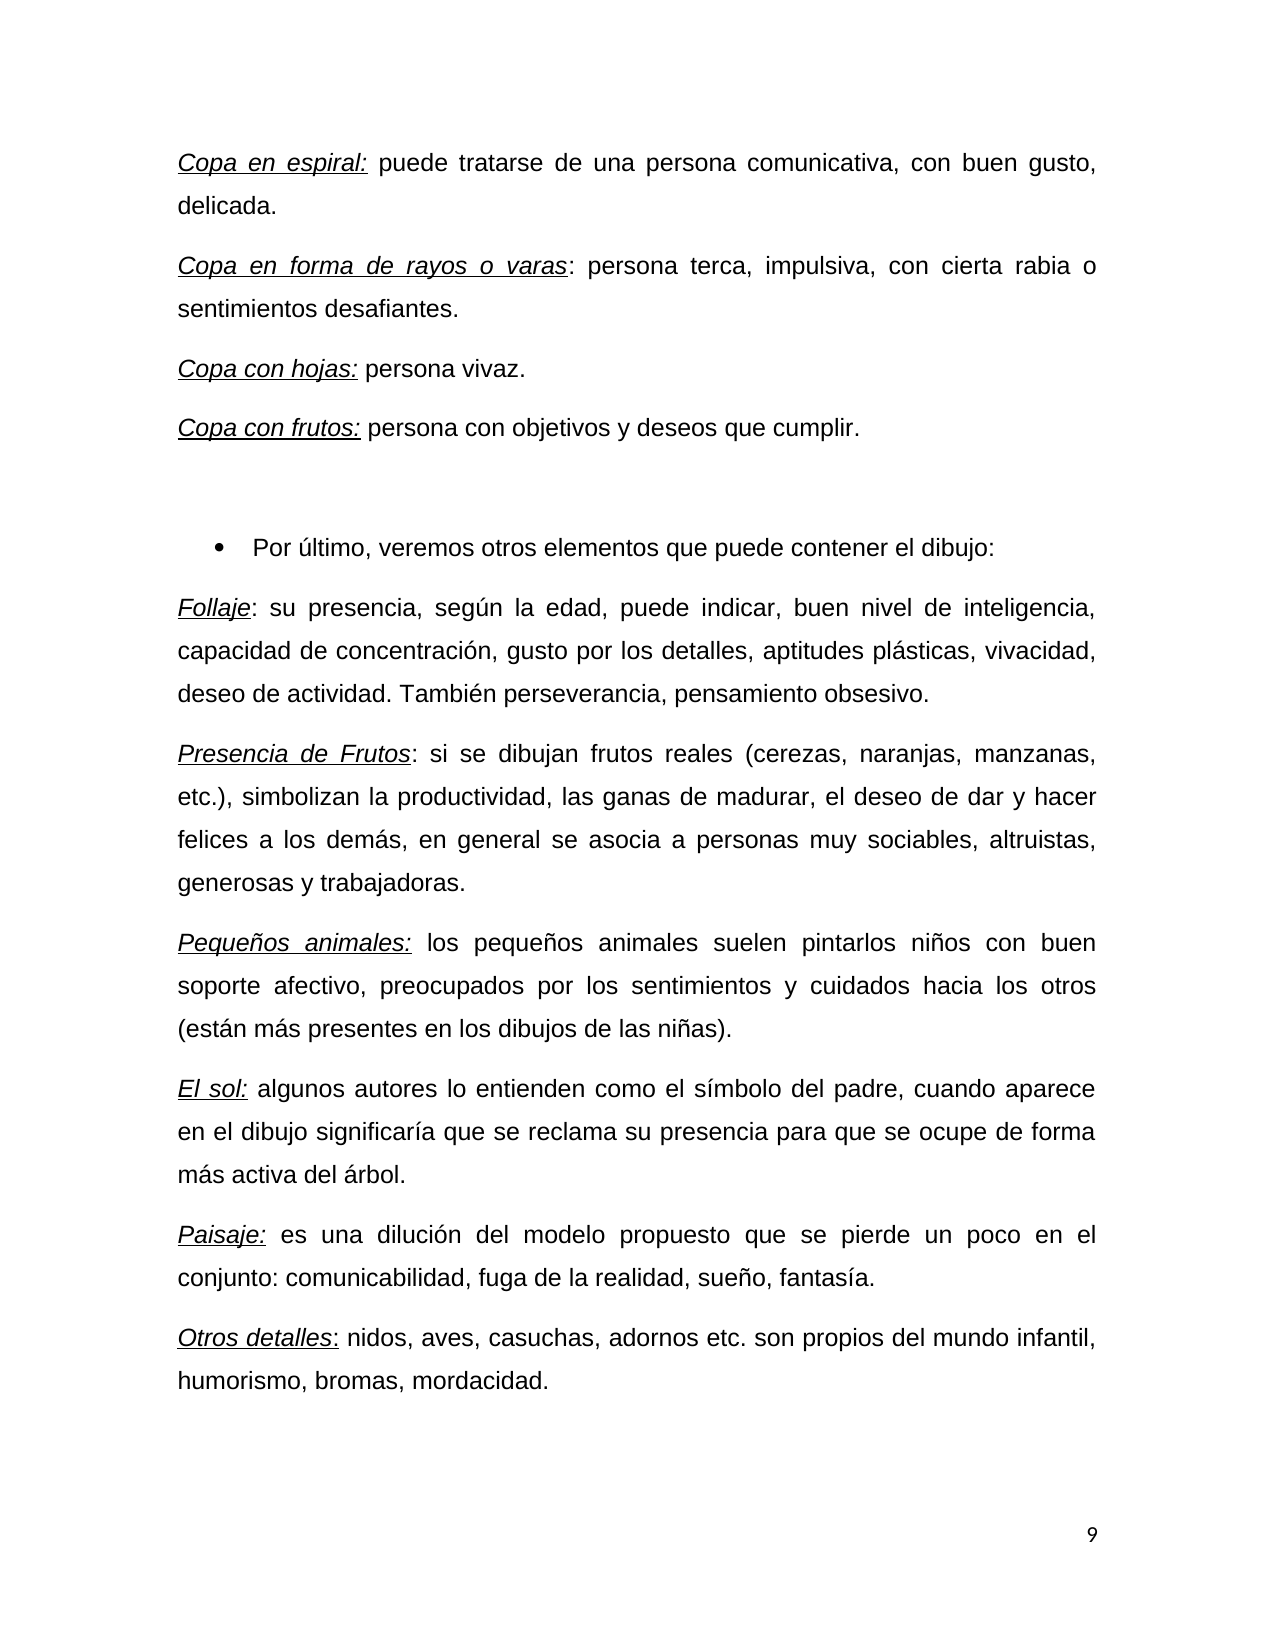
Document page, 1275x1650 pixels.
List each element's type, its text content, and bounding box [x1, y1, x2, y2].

text Presencia de Frutos: si se dibujan frutos reales (cerezas, naranjas, manzanas, etc.), simbolizan la productividad, las ganas de madurar, el deseo de dar y hacer felices a los demás, en general se asocia a personas muy sociables, altruistas, generosas y trabajadoras. [177, 739, 1098, 897]
text Copa con hojas: persona vivaz. [177, 353, 1098, 382]
text Follaje: su presencia, según la edad, puede indicar, buen nivel de inteligencia, capacidad de concentración, gusto por los detalles, aptitudes plásticas, vivacidad, deseo de actividad. También perseverancia, pensamiento obsesivo. [177, 593, 1098, 708]
text Otros detalles: nidos, aves, casuchas, adornos etc. son propios del mundo infantil, humorismo, bromas, mordacidad. [177, 1323, 1098, 1395]
text Copa en espiral: puede tratarse de una persona comunicativa, con buen gusto, delicada. [177, 148, 1098, 219]
list Por último, veremos otros elementos que puede contener el dibujo: [215, 533, 1098, 562]
text Pequeños animales: los pequeños animales suelen pintarlos niños con buen soporte afectivo, preocupados por los sentimientos y cuidados hacia los otros (están más presentes en los dibujos de las niñas). [177, 928, 1098, 1043]
text Paisaje: es una dilución del modelo propuesto que se pierde un poco en el conjunto: comunicabilidad, fuga de la realidad, sueño, fantasía. [177, 1220, 1098, 1292]
text El sol: algunos autores lo entienden como el símbolo del padre, cuando aparece en el dibujo significaría que se reclama su presencia para que se ocupe de forma más activa del árbol. [177, 1074, 1098, 1189]
text Copa con frutos: persona con objetivos y deseos que cumplir. [177, 413, 1098, 442]
text Copa en forma de rayos o varas: persona terca, impulsiva, con cierta rabia o sentimientos desafiantes. [177, 251, 1098, 322]
